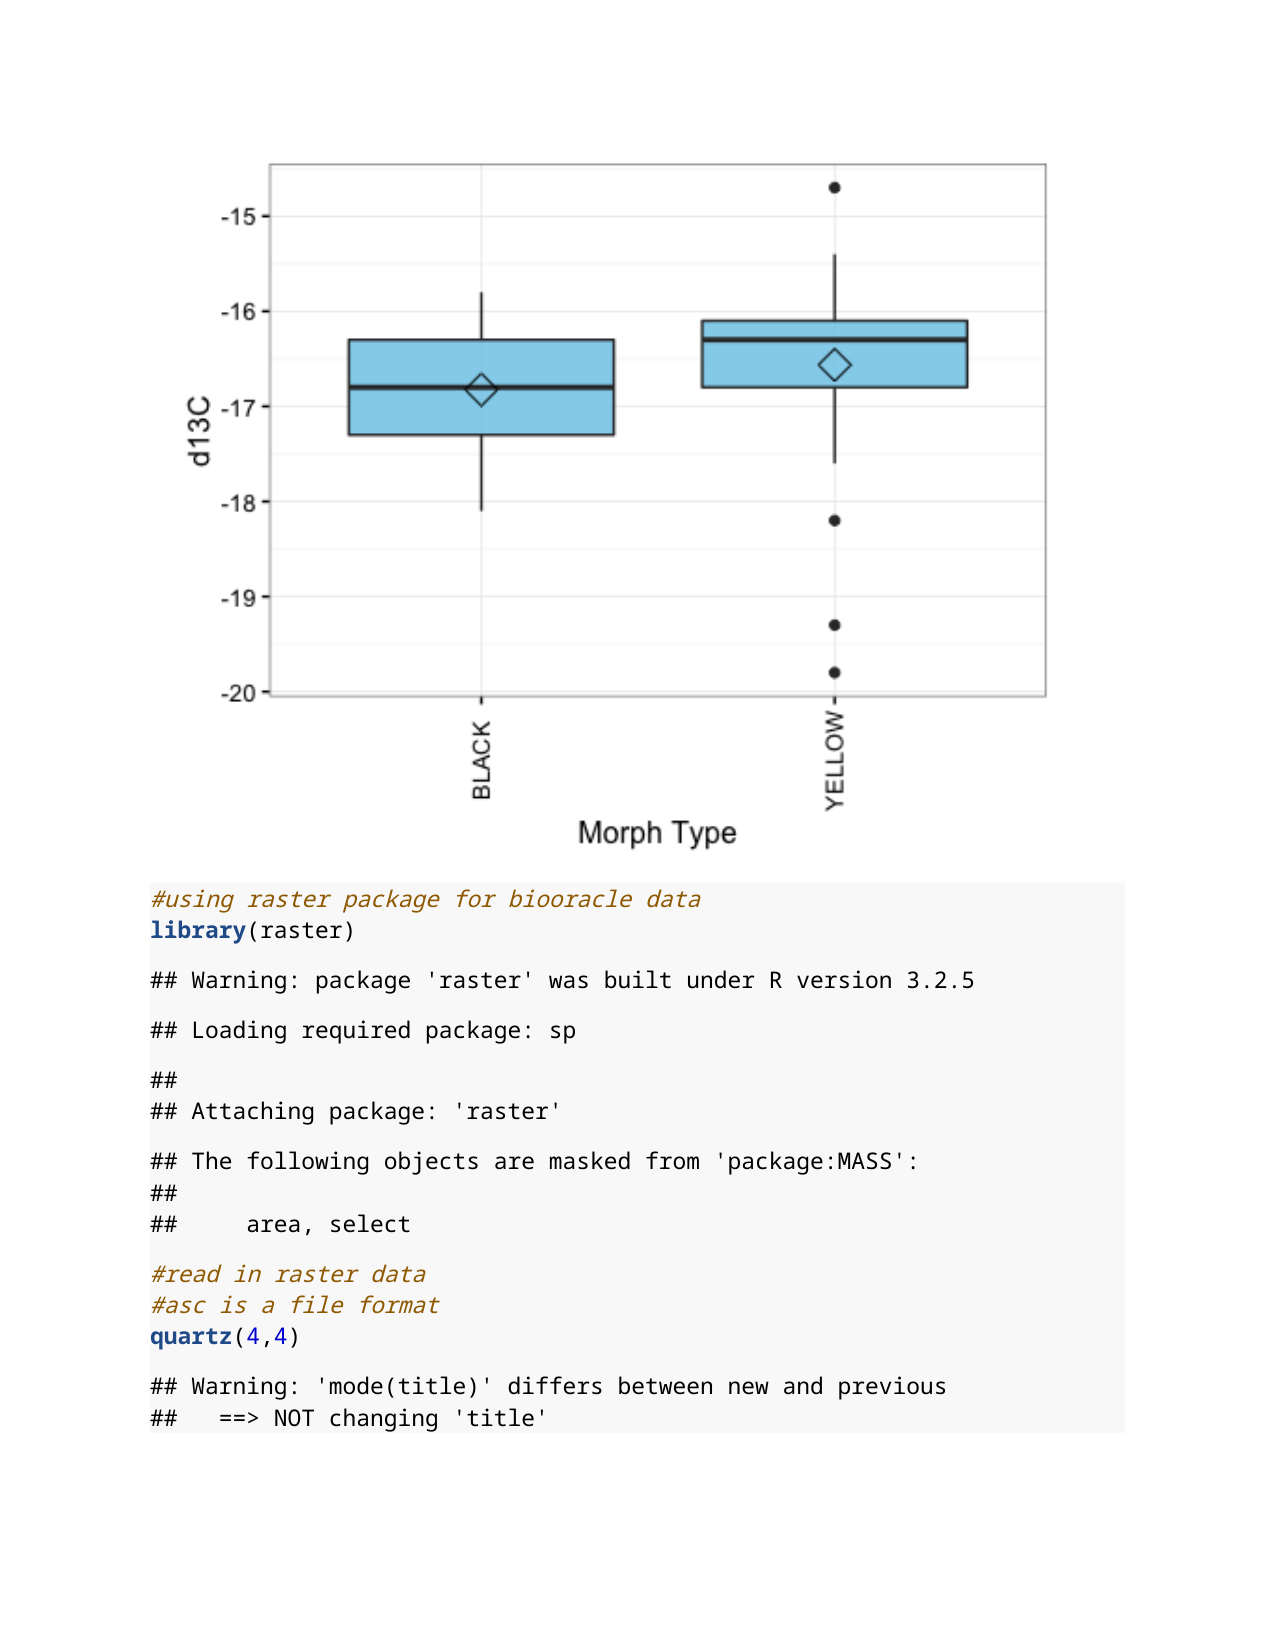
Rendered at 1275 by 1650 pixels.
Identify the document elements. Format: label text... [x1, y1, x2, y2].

text #using raster package for biooracle data library(raster) [356, 883, 1125, 945]
picture [168, 150, 1062, 864]
text ## Warning: 'mode(title)' differs between new and previous ## ==> NOT changing 'title' [150, 1370, 1125, 1433]
text ## The following objects are masked from 'package:MASS': ## ## area, select [150, 1145, 1125, 1239]
text ## Warning: package 'raster' was built under R version 3.2.5 [150, 964, 1125, 995]
text ## Loading required package: sp [150, 1014, 1125, 1045]
text #read in raster data #asc is a file format quartz(4,4) [301, 1258, 1125, 1351]
text ## ## Attaching package: 'raster' [150, 1064, 1125, 1126]
